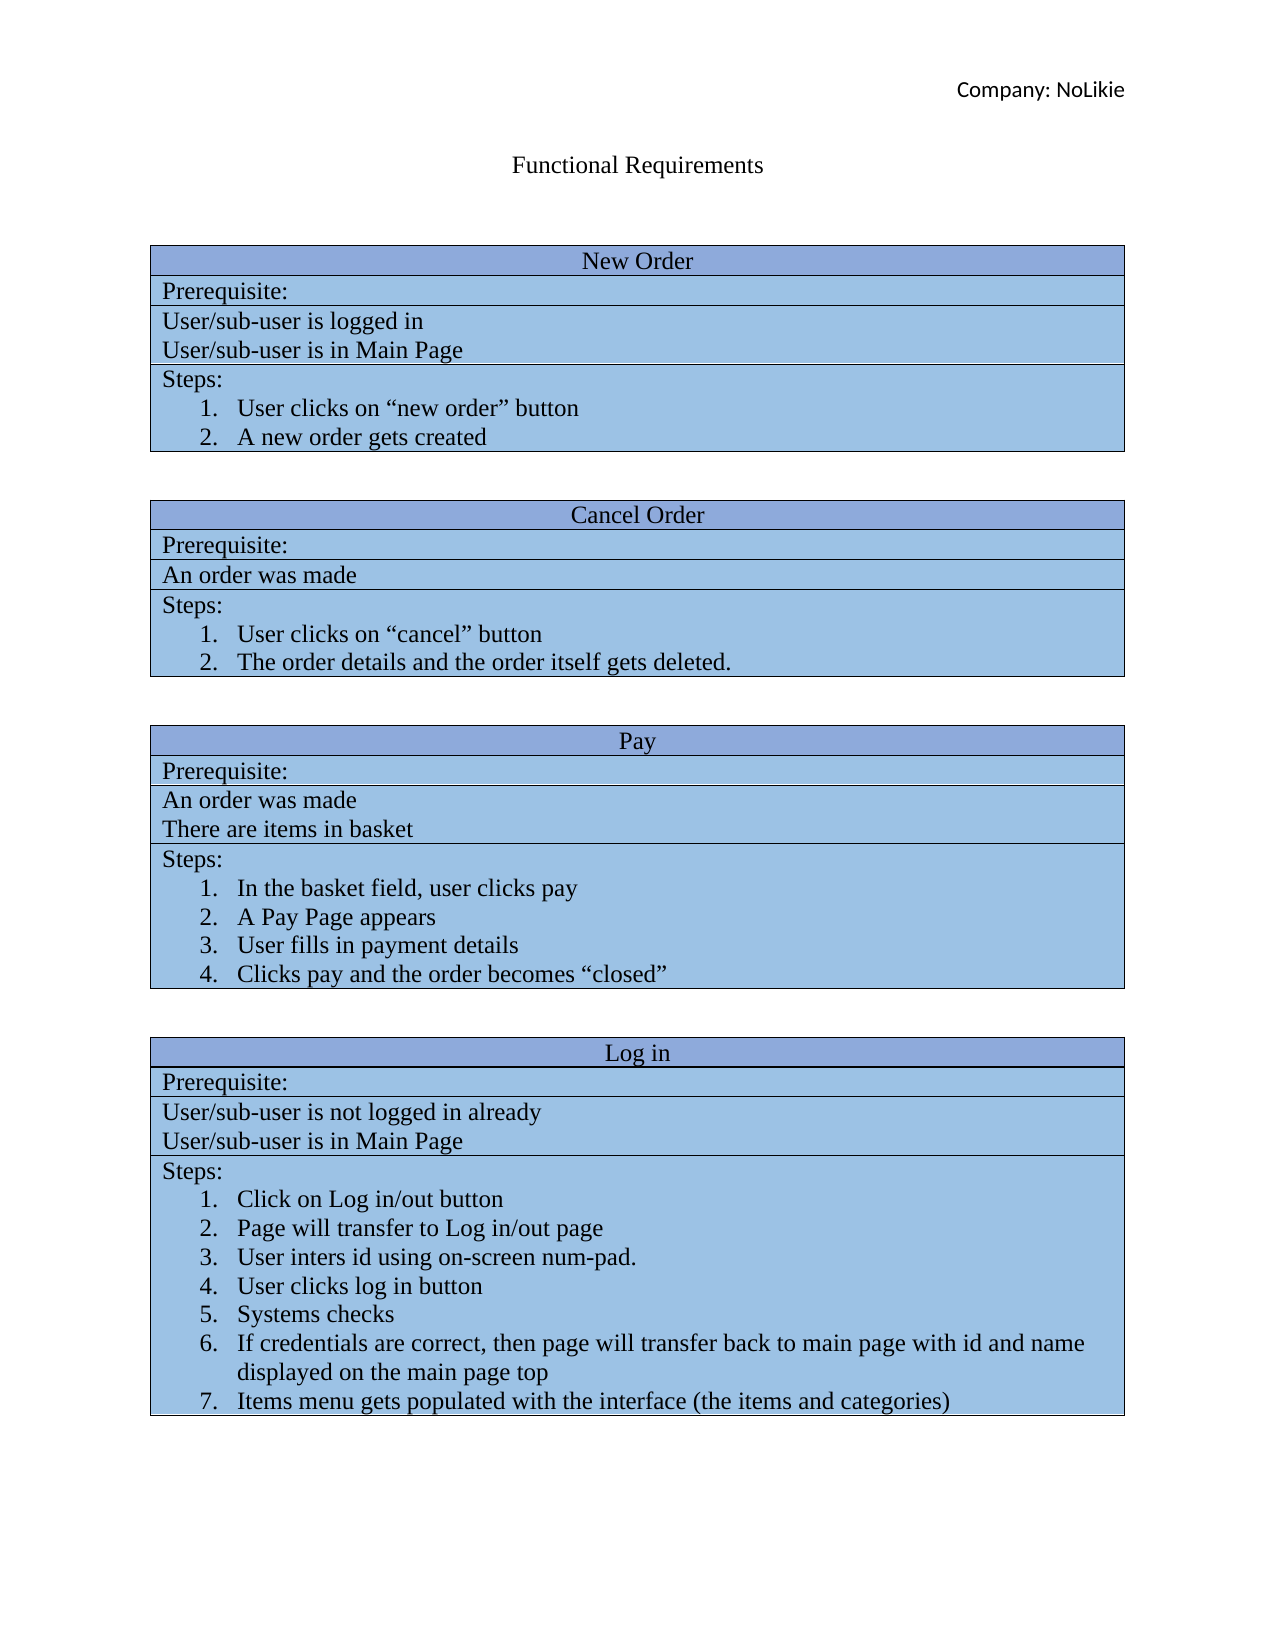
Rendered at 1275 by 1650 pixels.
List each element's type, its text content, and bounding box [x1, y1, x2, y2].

table_cell An order was made [151, 560, 1124, 589]
table_cell User/sub-user is logged in User/sub-user is in Main Page [151, 306, 1124, 363]
table_cell Prerequisite: [151, 530, 1124, 559]
table_cell Prerequisite: [151, 276, 1124, 305]
table_cell Prerequisite: [151, 1068, 1124, 1096]
table_cell Steps: User clicks on “new order” button A new order gets created [151, 365, 1124, 451]
table_cell Steps: User clicks on “cancel” button The order details and the order itself gets deleted. [151, 590, 1124, 676]
table_header Cancel Order [151, 501, 1124, 529]
table_cell Steps: Click on Log in/out button Page will transfer to Log in/out page User inters id using on-screen num-pad. User clicks log in button Systems checks If credentials are correct, then page will transfer back to main page with id and name displayed on the main page top Items menu gets populated with the interface (the items and categories) [151, 1156, 1124, 1414]
table_header New Order [151, 246, 1124, 275]
table_cell An order was made There are items in basket [151, 786, 1124, 843]
table_header Pay [151, 726, 1124, 755]
table_cell Steps: In the basket field, user clicks pay A Pay Page appears User fills in payment details Clicks pay and the order becomes “closed” [151, 844, 1124, 988]
table_cell Prerequisite: [151, 756, 1124, 784]
table_cell User/sub-user is not logged in already User/sub-user is in Main Page [151, 1097, 1124, 1155]
table_header Log in [151, 1038, 1124, 1066]
text Functional Requirements [150, 150, 1125, 179]
